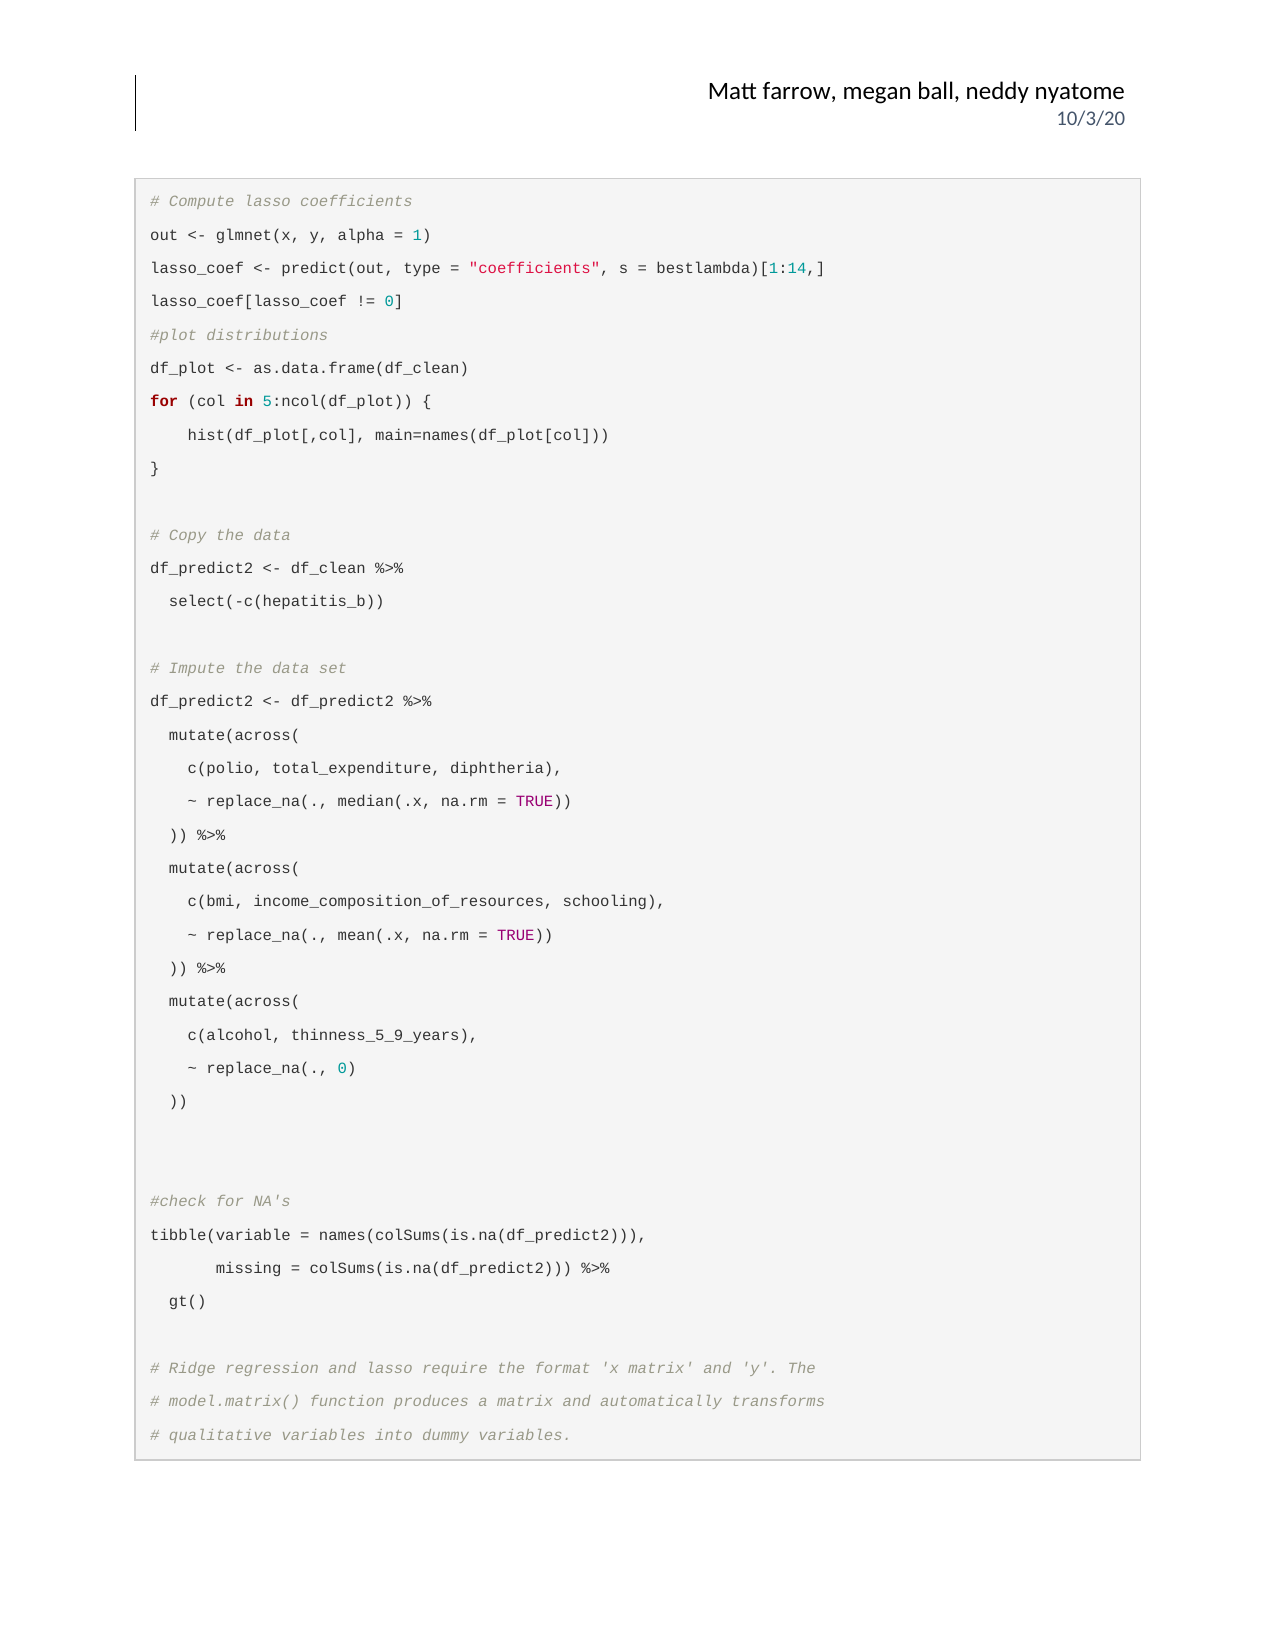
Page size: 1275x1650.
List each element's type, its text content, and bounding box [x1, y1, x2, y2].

text mutate(across( [136, 844, 1140, 878]
text out <- glmnet(x, y, alpha = 1) [136, 211, 1140, 244]
text lasso_coef[lasso_coef != 0] [136, 278, 1140, 311]
text # Copy the data [136, 511, 1140, 544]
text # Impute the data set [136, 644, 1140, 678]
text ~ replace_na(., 0) [136, 1044, 1140, 1078]
text mutate(across( [136, 978, 1140, 1011]
text # qualitative variables into dummy variables. [136, 1411, 1140, 1459]
text # Ridge regression and lasso require the format 'x matrix' and 'y'. The [136, 1344, 1140, 1378]
text tibble(variable = names(colSums(is.na(df_predict2))), [136, 1211, 1140, 1244]
text df_predict2 <- df_predict2 %>% [136, 678, 1140, 711]
text missing = colSums(is.na(df_predict2))) %>% [136, 1244, 1140, 1278]
text )) %>% [136, 944, 1140, 978]
text # model.matrix() function produces a matrix and automatically transforms [136, 1378, 1140, 1411]
text select(-c(hepatitis_b)) [136, 578, 1140, 611]
text )) %>% [136, 811, 1140, 844]
text ~ replace_na(., mean(.x, na.rm = TRUE)) [136, 911, 1140, 944]
text df_plot <- as.data.frame(df_clean) [136, 344, 1140, 378]
text #check for NA's [136, 1178, 1140, 1211]
text mutate(across( [136, 711, 1140, 744]
text } [136, 444, 1140, 478]
text for (col in 5:ncol(df_plot)) { [136, 378, 1140, 411]
text )) [136, 1078, 1140, 1111]
text #plot distributions [136, 311, 1140, 344]
text c(bmi, income_composition_of_resources, schooling), [136, 878, 1140, 911]
text c(alcohol, thinness_5_9_years), [136, 1011, 1140, 1044]
text ~ replace_na(., median(.x, na.rm = TRUE)) [136, 778, 1140, 811]
text hist(df_plot[,col], main=names(df_plot[col])) [136, 411, 1140, 444]
text c(polio, total_expenditure, diphtheria), [136, 744, 1140, 778]
text # Compute lasso coefficients [136, 179, 1140, 211]
text lasso_coef <- predict(out, type = "coefficients", s = bestlambda)[1:14,] [136, 244, 1140, 278]
text gt() [136, 1278, 1140, 1311]
text df_predict2 <- df_clean %>% [136, 544, 1140, 578]
